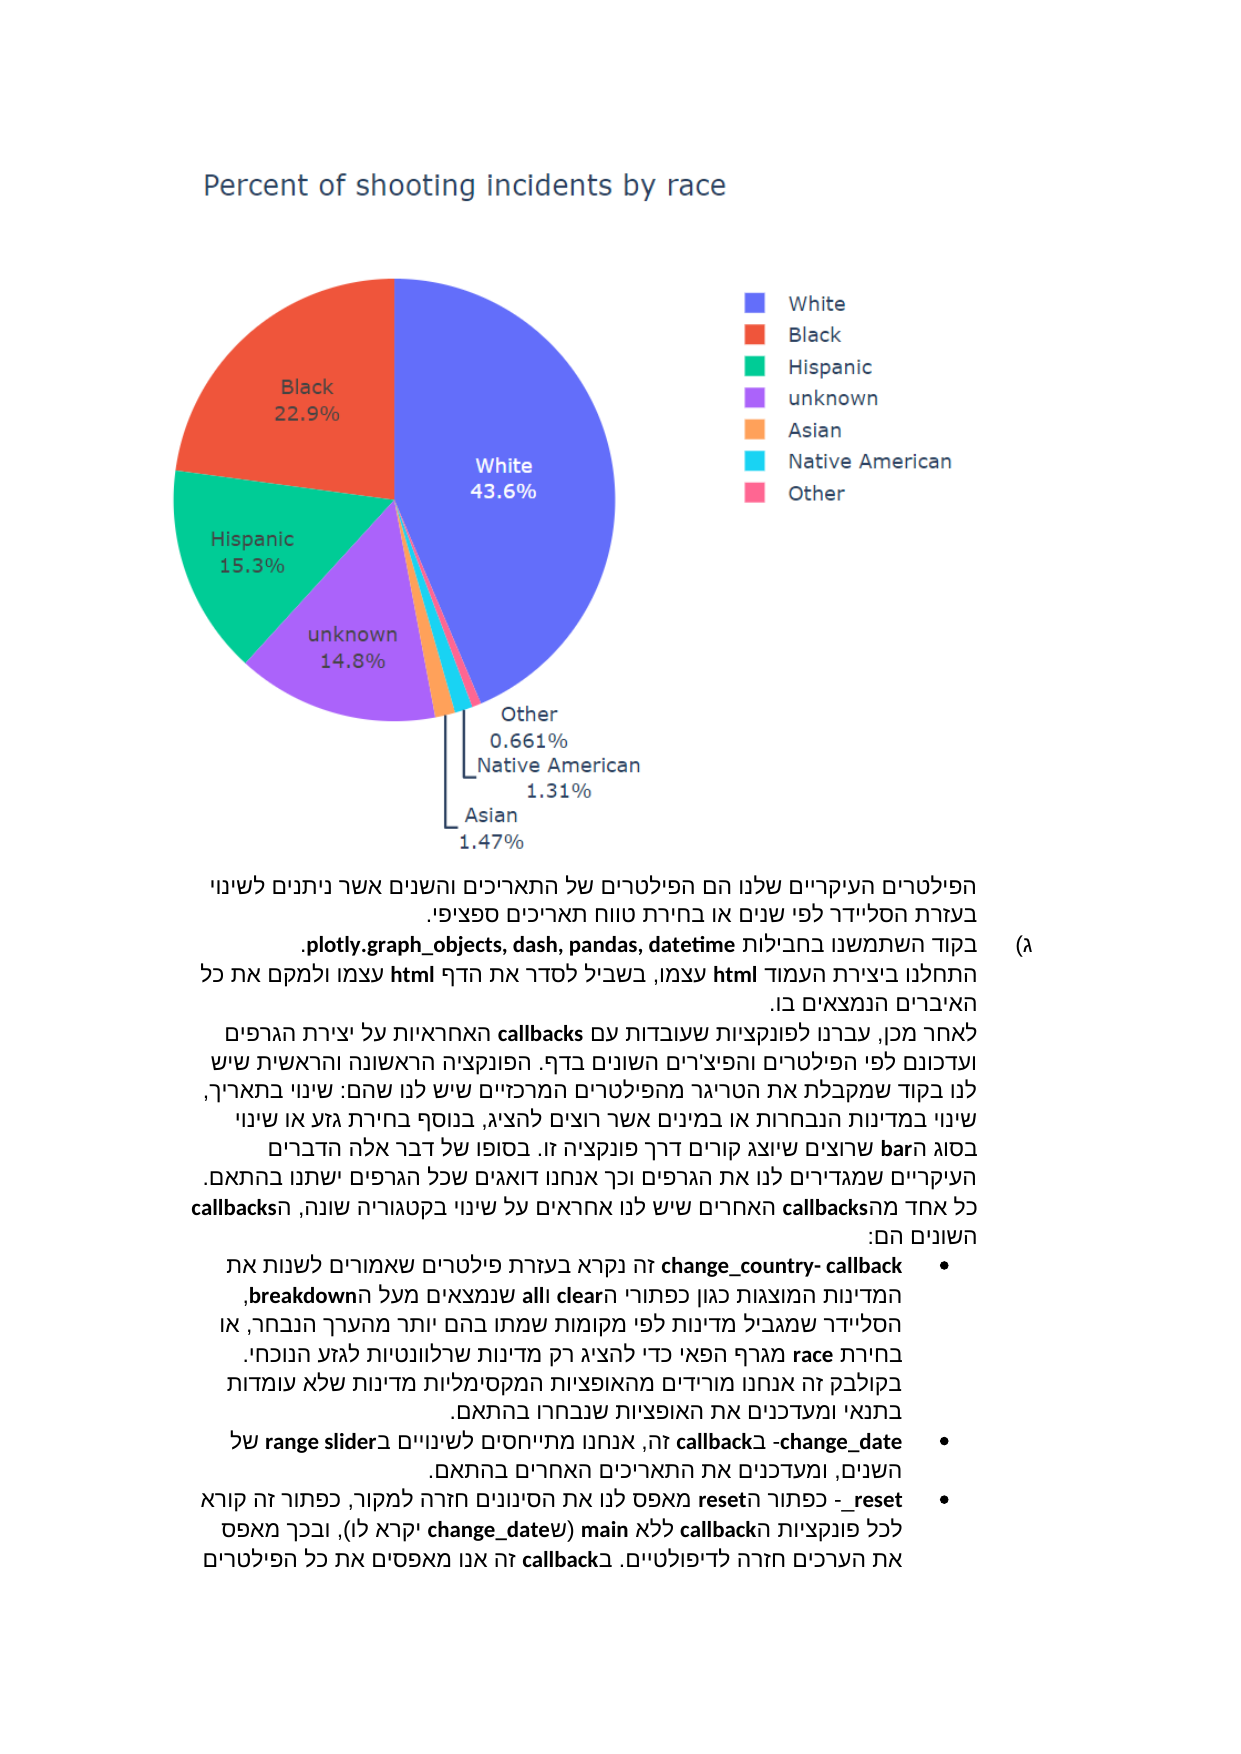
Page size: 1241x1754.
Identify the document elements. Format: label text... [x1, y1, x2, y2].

list הפילטרים העיקריים שלנו הם הפילטרים של התאריכים והשנים אשר ניתנים לשינוי בעזרת הסליידר לפי שנים או בחירת טווח תאריכים ספציפי. [187, 873, 978, 928]
list change_country- callback זה נקרא בעזרת פילטרים שאמורים לשנות את המדינות המוצגות כגון כפתורי הclear וall שנמצאים מעל הbreakdown, הסליידר שמגביל מדינות לפי מקומות שמתו בהם יותר מהערך הנבחר, או בחירת race מגרף הפאי כדי להציג רק מדינות שרלוונטיות לגזע הנוכחי. בקולבק זה אנחנו מורידים מהאופציות המקסימליות מדינות שלא עומדות בתנאי ומעדכנים את האופציות שנבחרו בהתאם. [187, 1251, 940, 1425]
list change_date- בcallback זה, אנחנו מתייחסים לשינויים בrange slider של השנים, ומעדכנים את התאריכים האחרים בהתאם. [187, 1427, 940, 1483]
list בקוד השתמשנו בחבילות plotly.graph_objects, dash, pandas, datetime. [187, 930, 1015, 958]
picture [112, 150, 978, 871]
list התחלנו ביצירת העמוד html עצמו, בשביל לסדר את הדף html עצמו ולמקם את כל האיברים הנמצאים בו. לאחר מכן, עברנו לפונקציות שעובדות עם callbacks האחראיות על יצירת הגרפים ועדכונם לפי הפילטרים והפיצ'רים השונים בדף. הפונקציה הראשונה והראשית שיש לנו בקוד שמקבלת את הטריגר מהפילטרים המרכזיים שיש לנו שהם: שינוי בתאריך, שינוי במדינות הנבחרות או במינים אשר רוצים להציג, בנוסף בחירת גזע או שינוי בסוג הbar שרוצים שיוצג קורים דרך פונקציה זו. בסופו של דבר אלה הדברים העיקריים שמגדירים לנו את הגרפים וכך אנחנו דואגים שכל הגרפים ישתנו בהתאם. כל אחד מהcallbacks האחרים שיש לנו אחראים על שינוי בקטגוריה שונה, הcallbacks השונים הם: [187, 960, 978, 1249]
